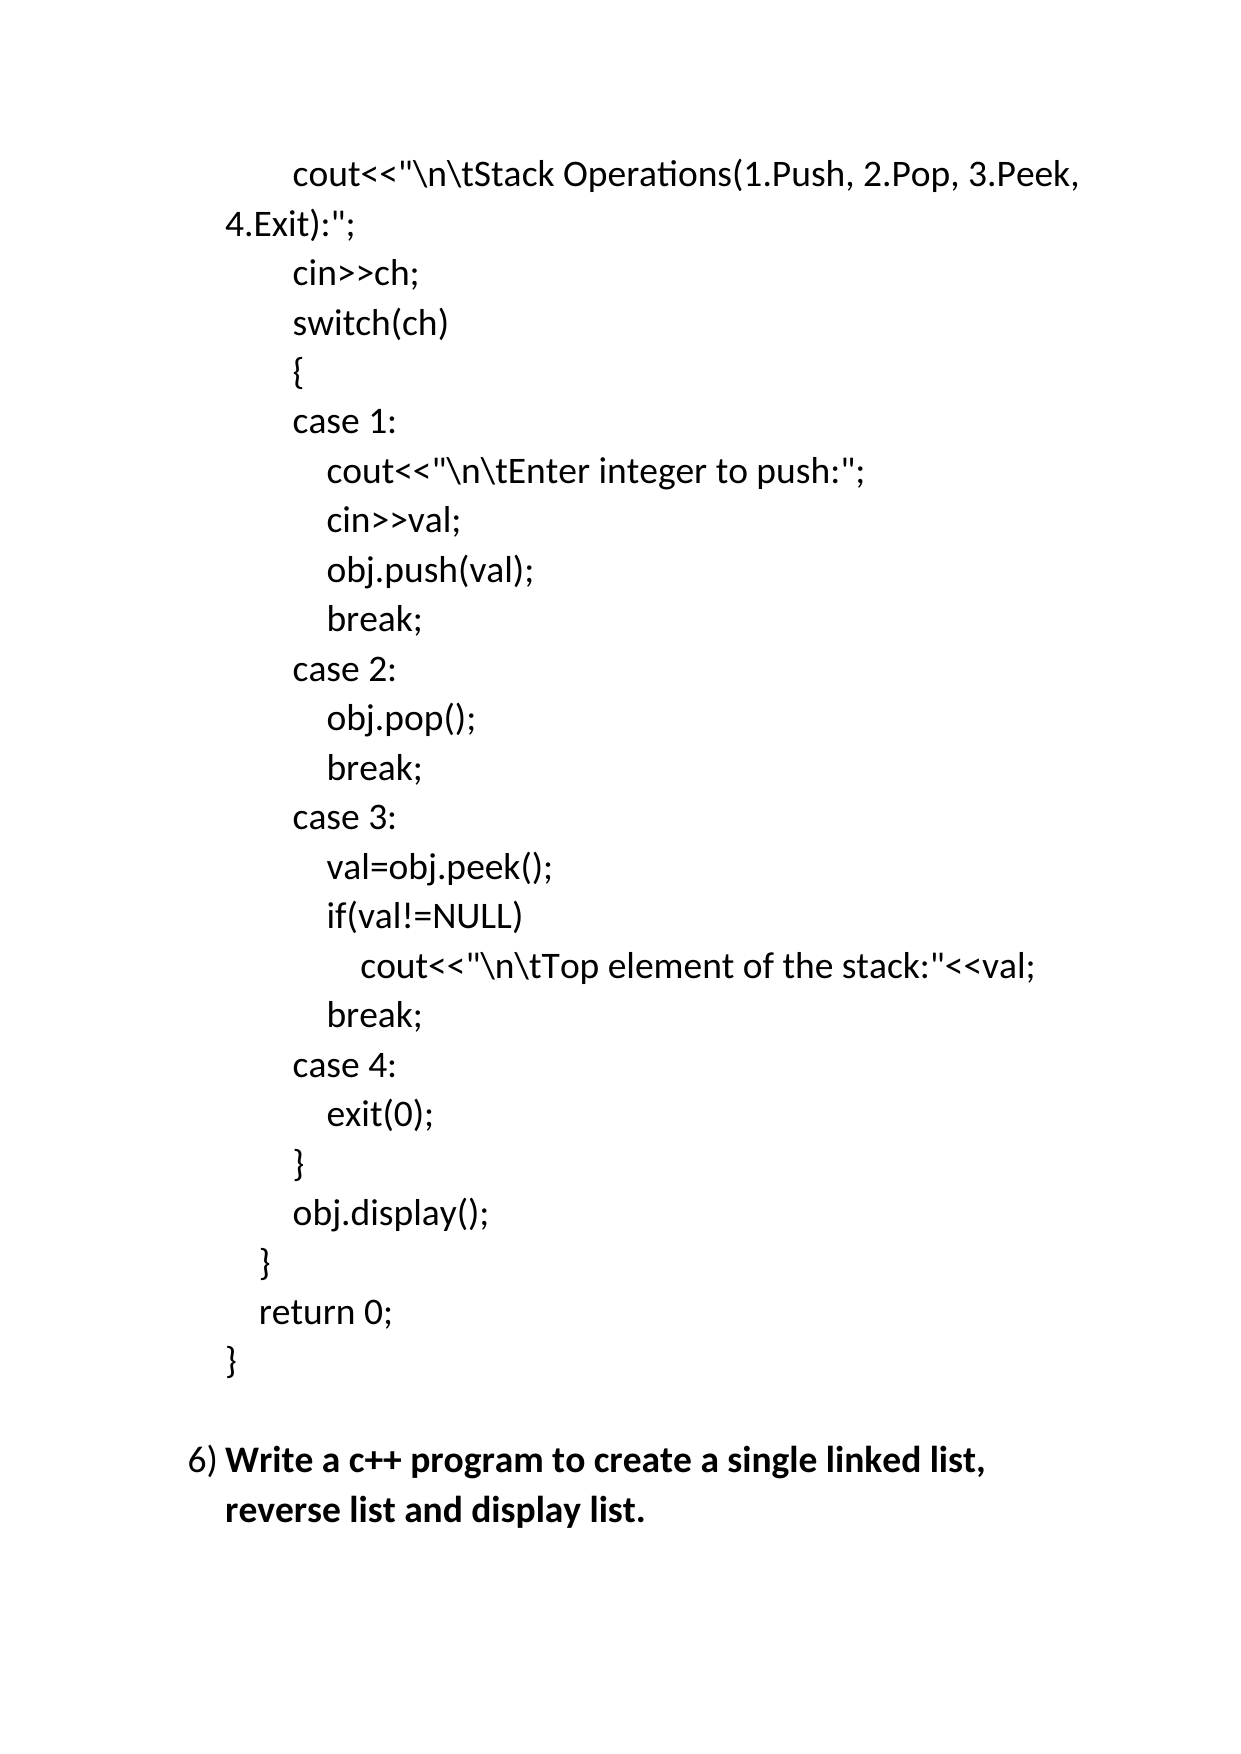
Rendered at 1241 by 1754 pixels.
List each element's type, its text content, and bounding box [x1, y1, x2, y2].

list obj.push(val); [225, 546, 1090, 592]
list return 0; [225, 1288, 1090, 1334]
list } [225, 1139, 1090, 1185]
list case 2: [225, 645, 1090, 691]
list cout<<"\n\tEnter integer to push:"; [225, 447, 1090, 493]
list obj.display(); [225, 1189, 1090, 1235]
list cin>>ch; [225, 249, 1090, 295]
list break; [225, 595, 1090, 641]
list cin>>val; [225, 496, 1090, 542]
list break; [225, 744, 1090, 789]
list case 4: [225, 1041, 1090, 1086]
list cout<<"\n\tStack Operations(1.Push, 2.Pop, 3.Peek, 4.Exit):"; [225, 150, 1090, 245]
list break; [225, 991, 1090, 1037]
list obj.pop(); [225, 694, 1090, 740]
list switch(ch) [225, 298, 1090, 344]
list exit(0); [225, 1090, 1090, 1136]
list case 1: [225, 397, 1090, 443]
list } [225, 1337, 1090, 1383]
list cout<<"\n\tTop element of the stack:"<<val; [225, 942, 1090, 987]
list } [225, 1238, 1090, 1284]
list { [225, 348, 1090, 394]
list if(val!=NULL) [225, 892, 1090, 938]
list case 3: [225, 793, 1090, 839]
list Write a c++ program to create a single linked list, reverse list and display list. [187, 1436, 1090, 1532]
list val=obj.peek(); [225, 843, 1090, 888]
